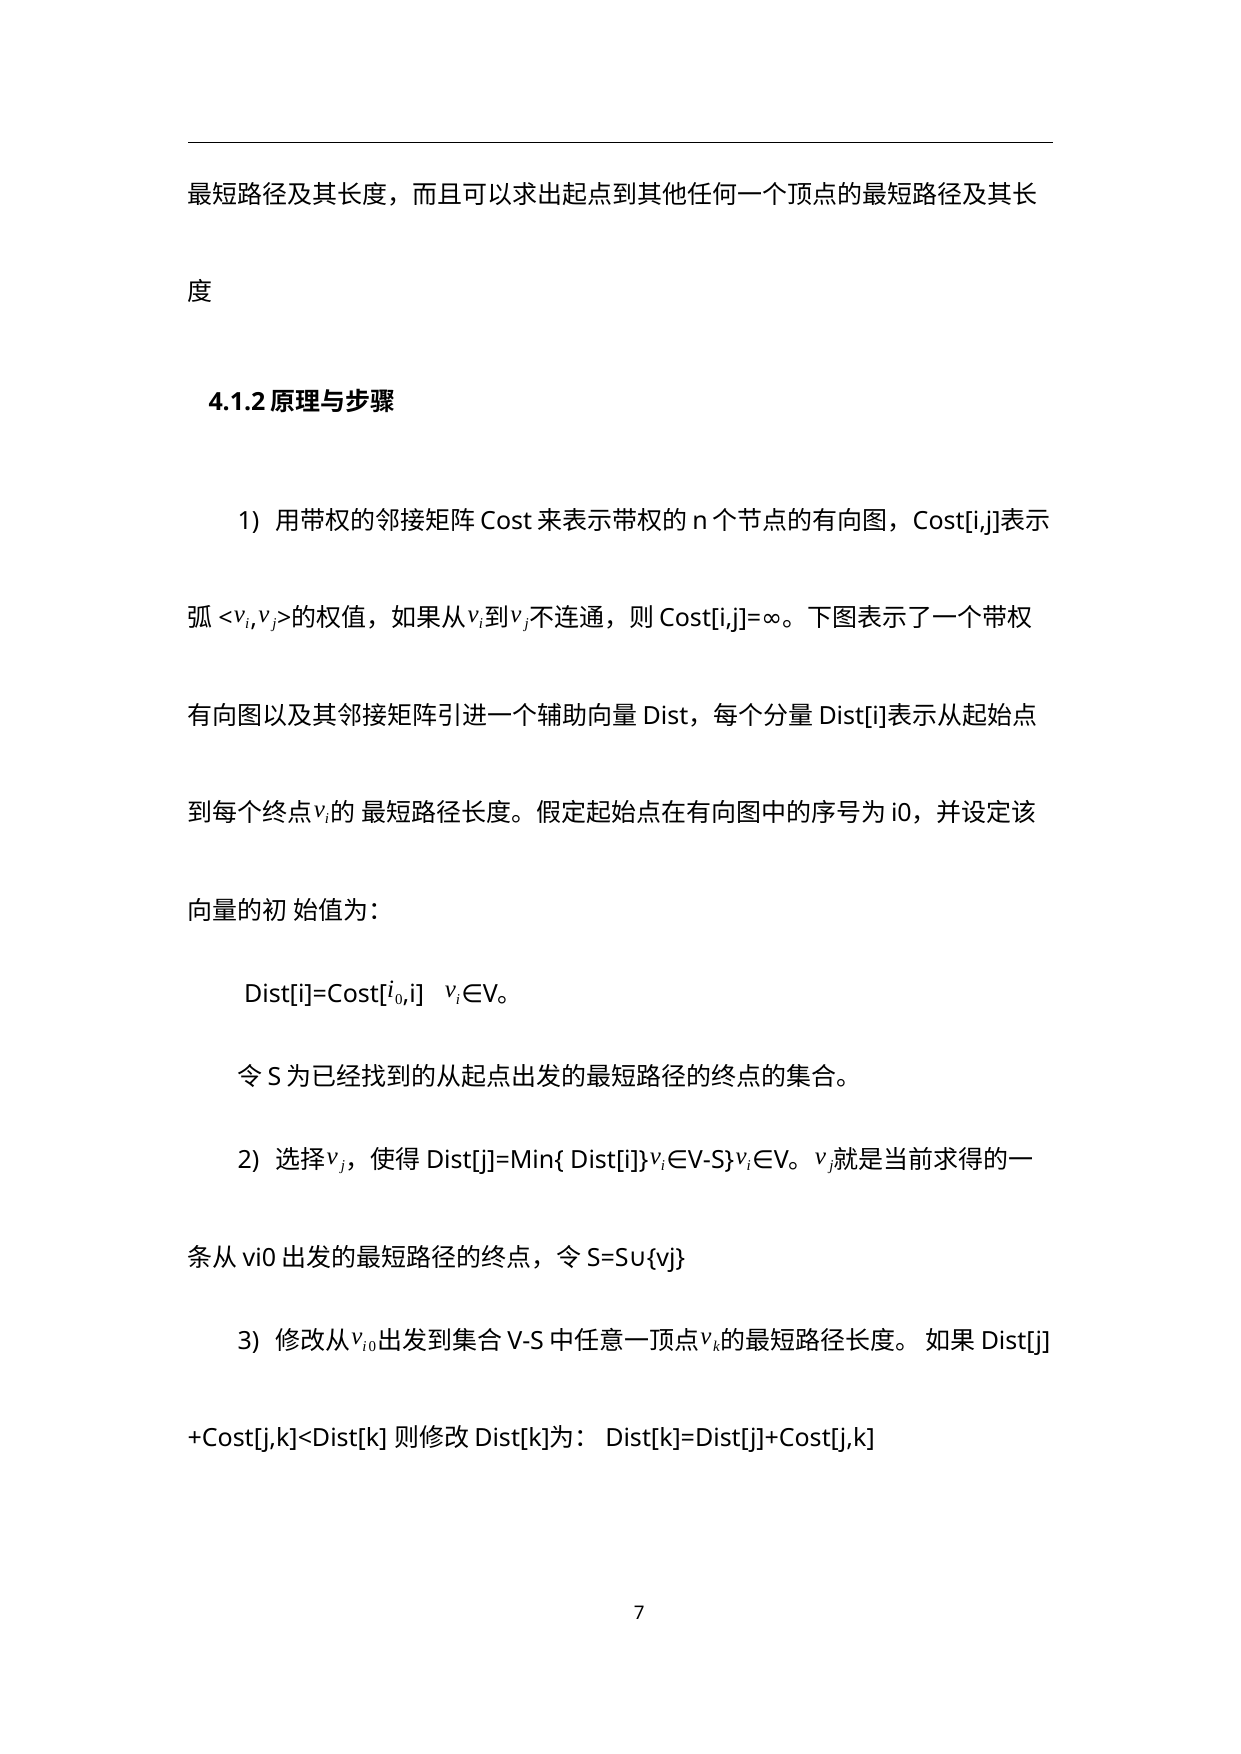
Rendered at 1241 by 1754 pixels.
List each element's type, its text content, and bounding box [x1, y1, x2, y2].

text 令S为已经找到的从起点出发的最短路径的终点的集合。 [187, 1042, 1053, 1107]
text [187, 160, 1053, 322]
list 选择，使得 Dist[j]=Min{ Dist[i]}∈V-S}∈V。就是当前求得的一条从vi0出发的最短路径的终点，令 S=S∪{vj} [187, 1125, 1053, 1288]
list 用带权的邻接矩阵Cost来表示带权的n个节点的有向图，Cost[i,j]表示弧 <,>的权值，如果从到不连通，则Cost[i,j]=∞。下图表示了一个带权有向图以及其邻接矩阵引进一个辅助向量Dist，每个分量Dist[i]表示从起始点到每个终点的 最短路径长度。假定起始点在有向图中的序号为i0，并设定该向量的初 始值为： [187, 486, 1053, 941]
list 修改从出发到集合V-S中任意一顶点的最短路径长度。 如果Dist[j]+Cost[j,k]<Dist[k] 则修改Dist[k]为： Dist[k]=Dist[j]+Cost[j,k] [187, 1306, 1053, 1468]
text Dist[i]=Cost[,i] ∈V。 [187, 959, 1053, 1024]
subtitle 4.1.2原理与步骤 [187, 367, 1053, 432]
